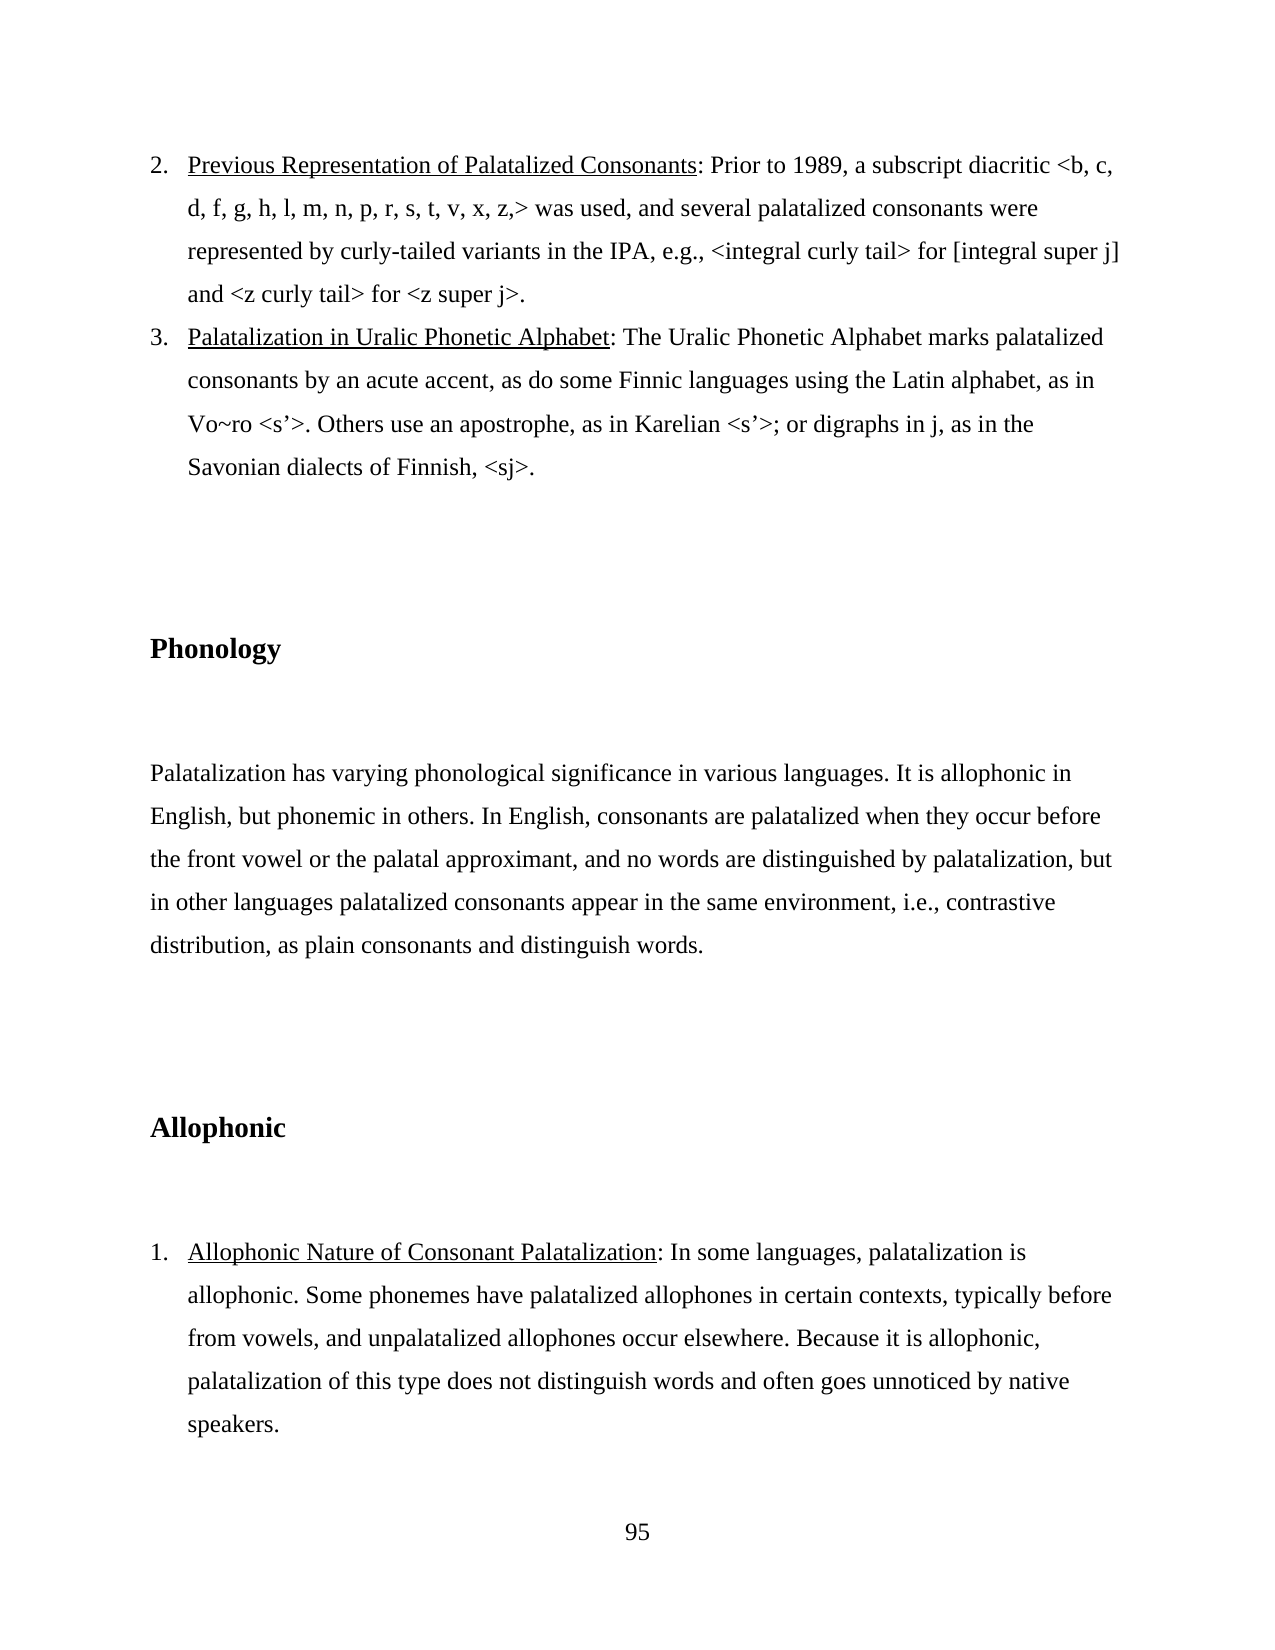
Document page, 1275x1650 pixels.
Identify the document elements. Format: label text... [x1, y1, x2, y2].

text Allophonic [150, 1110, 1125, 1143]
text Phonology [150, 631, 1125, 665]
list Palatalization in Uralic Phonetic Alphabet: The Uralic Phonetic Alphabet marks palatalized consonants by an acute accent, as do some Finnic languages using the Latin alphabet, as in Vo~ro <s’>. Others use an apostrophe, as in Karelian <s’>; or digraphs in j, as in the Savonian dialects of Finnish, <sj>. [150, 322, 1125, 481]
list Previous Representation of Palatalized Consonants: Prior to 1989, a subscript diacritic <b, c, d, f, g, h, l, m, n, p, r, s, t, v, x, z,> was used, and several palatalized consonants were represented by curly-tailed variants in the IPA, e.g., <integral curly tail> for [integral super j] and <z curly tail> for <z super j>. [150, 150, 1125, 308]
text Palatalization has varying phonological significance in various languages. It is allophonic in English, but phonemic in others. In English, consonants are palatalized when they occur before the front vowel or the palatal approximant, and no words are distinguished by palatalization, but in other languages palatalized consonants appear in the same environment, i.e., contrastive distribution, as plain consonants and distinguish words. [150, 758, 1125, 959]
list Allophonic Nature of Consonant Palatalization: In some languages, palatalization is allophonic. Some phonemes have palatalized allophones in certain contexts, typically before from vowels, and unpalatalized allophones occur elsewhere. Because it is allophonic, palatalization of this type does not distinguish words and often goes unnoticed by native speakers. [150, 1237, 1125, 1438]
